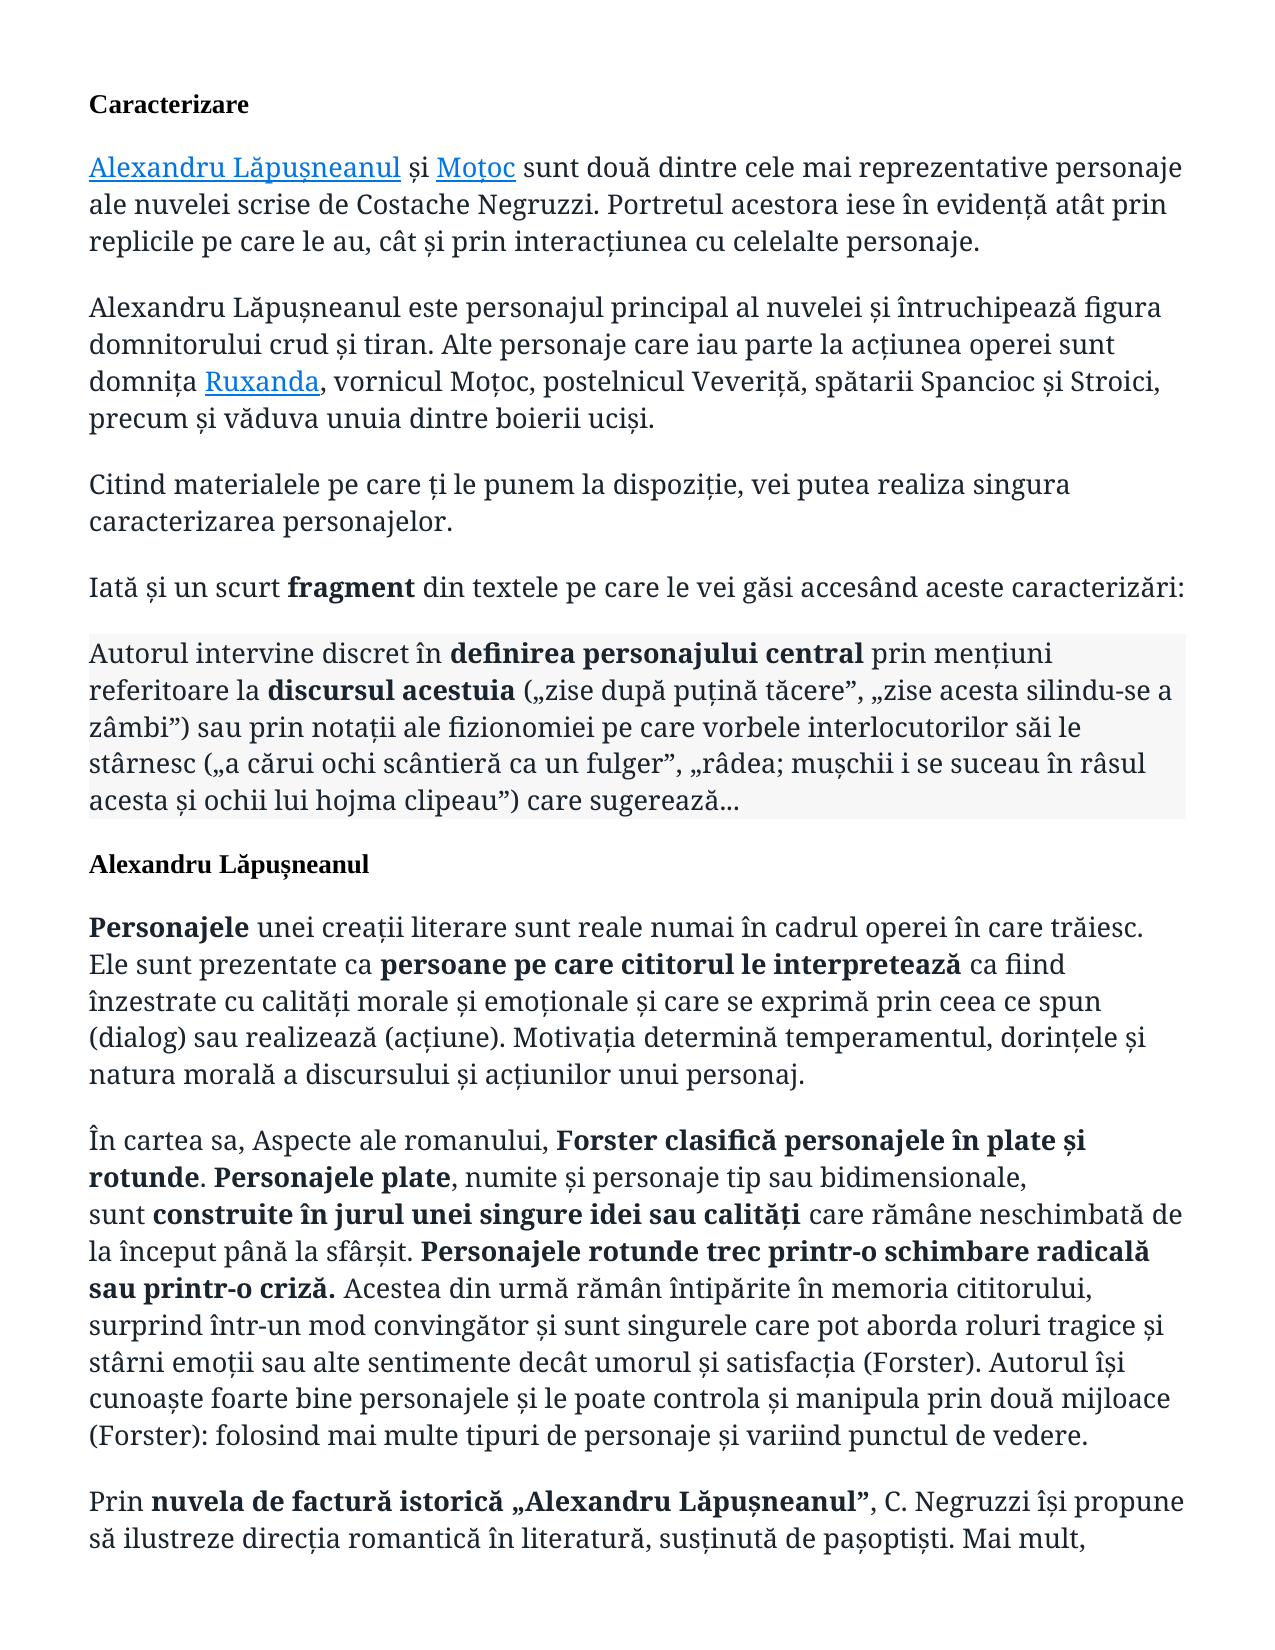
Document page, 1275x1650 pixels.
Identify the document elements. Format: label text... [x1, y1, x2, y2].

text Caracterizare [89, 89, 1186, 120]
text Alexandru Lăpușneanul și Moțoc sunt două dintre cele mai reprezentative personaje ale nuvelei scrise de Costache Negruzzi. Portretul acestora iese în evidență atât prin replicile pe care le au, cât și prin interacțiunea cu celelalte personaje. [89, 149, 1186, 259]
text În cartea sa, Aspecte ale romanului, Forster clasifică personajele în plate și rotunde. Personajele plate, numite și personaje tip sau bidimensionale, sunt construite în jurul unei singure idei sau calități care rămâne neschimbată de la început până la sfârșit. Personajele rotunde trec printr-o schimbare radicală sau printr-o criză. Acestea din urmă rămân întipărite în memoria cititorului, surprind într-un mod convingător și sunt singurele care pot aborda roluri tragice și stârni emoții sau alte sentimente decât umorul și satisfacția (Forster). Autorul își cunoaște foarte bine personajele și le poate controla și manipula prin două mijloace (Forster): folosind mai multe tipuri de personaje și variind punctul de vedere. [89, 1122, 1186, 1454]
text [89, 1483, 1186, 1557]
text Autorul intervine discret în definirea personajului central prin mențiuni referitoare la discursul acestuia („zise după puțină tăcere”, „zise acesta silindu-se a zâmbi”) sau prin notații ale fizionomiei pe care vorbele interlocutorilor săi le stârnesc („a cărui ochi scântieră ca un fulger”, „râdea; mușchii i se suceau în râsul acesta și ochii lui hojma clipeau”) care sugerează... [89, 634, 1186, 819]
text Iată și un scurt fragment din textele pe care le vei găsi accesând aceste caracterizări: [89, 568, 1186, 605]
text Citind materialele pe care ți le punem la dispoziție, vei putea realiza singura caracterizarea personajelor. [89, 465, 1186, 539]
subtitle Alexandru Lăpușneanul [89, 848, 1186, 879]
text Alexandru Lăpușneanul este personajul principal al nuvelei și întruchipează figura domnitorului crud și tiran. Alte personaje care iau parte la acțiunea operei sunt domnița Ruxanda, vornicul Moțoc, postelnicul Veveriță, spătarii Spancioc și Stroici, precum și văduva unuia dintre boierii uciși. [89, 289, 1186, 436]
text Personajele unei creații literare sunt reale numai în cadrul operei în care trăiesc. Ele sunt prezentate ca persoane pe care cititorul le interpretează ca fiind înzestrate cu calități morale și emoționale și care se exprimă prin ceea ce spun (dialog) sau realizează (acțiune). Motivația determină temperamentul, dorințele și natura morală a discursului și acțiunilor unui personaj. [89, 908, 1186, 1093]
